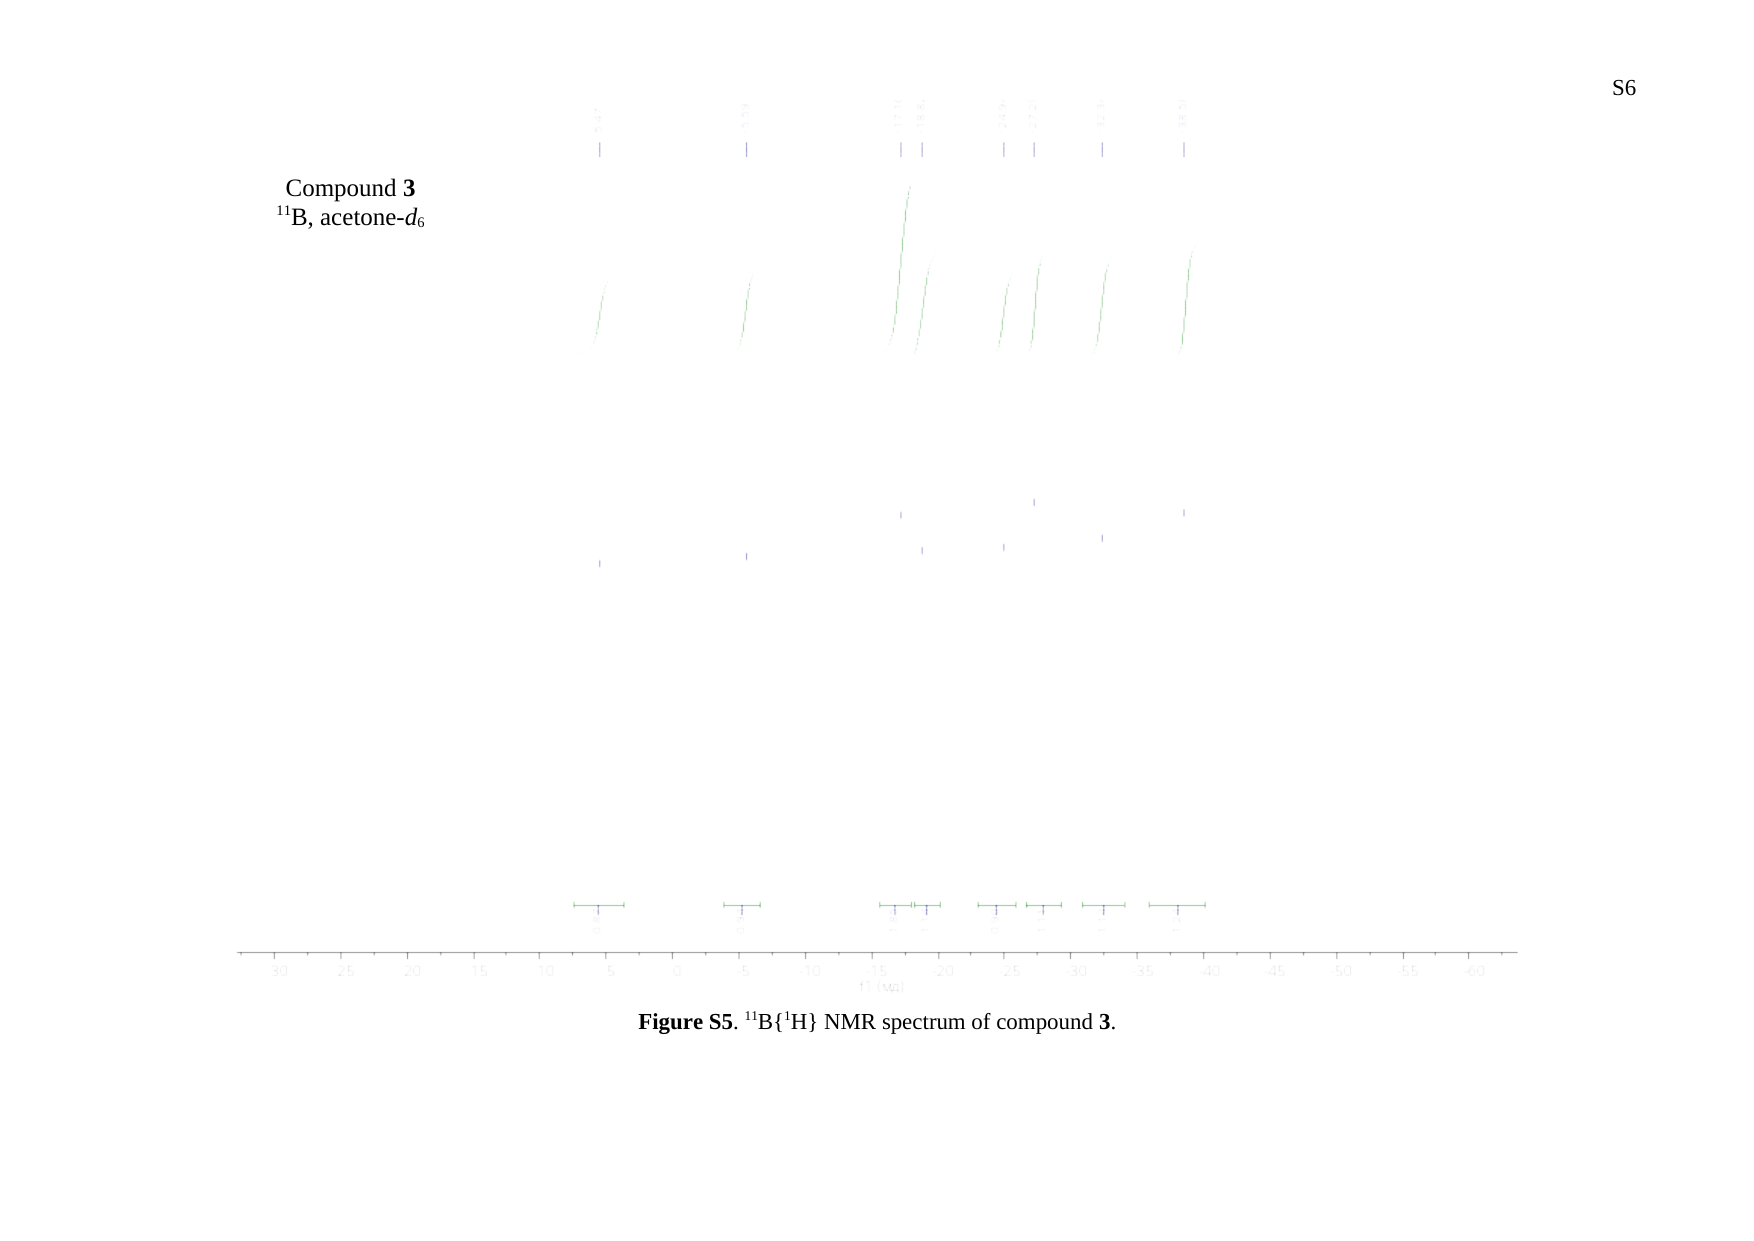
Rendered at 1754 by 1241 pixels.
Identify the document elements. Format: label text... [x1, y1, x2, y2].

text Figure S5. 11B{1H} NMR spectrum of compound 3. [118, 1008, 1636, 1034]
